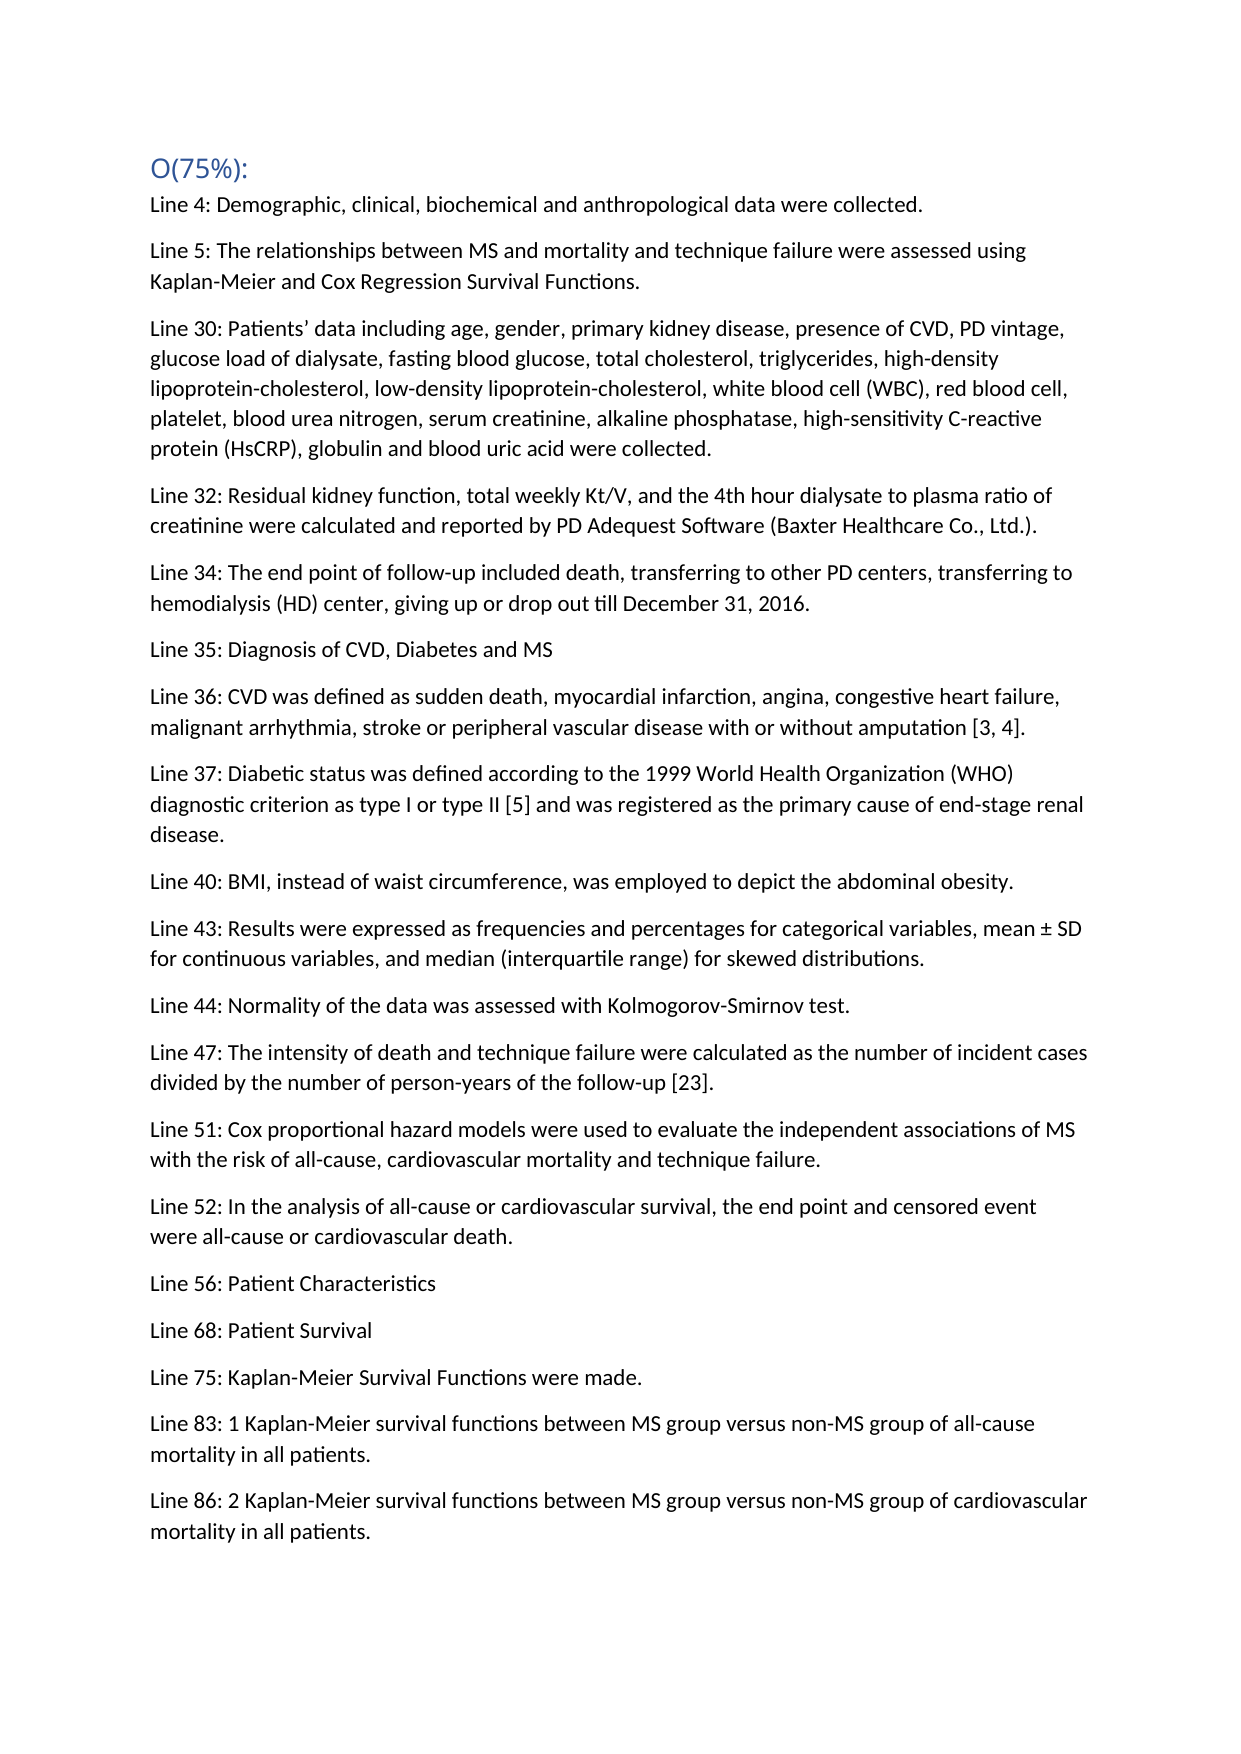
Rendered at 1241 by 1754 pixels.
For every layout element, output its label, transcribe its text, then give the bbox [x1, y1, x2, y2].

text Line 32: Residual kidney function, total weekly Kt/V, and the 4th hour dialysate to plasma ratio of creatinine were calculated and reported by PD Adequest Software (Baxter Healthcare Co., Ltd.). [150, 481, 1090, 540]
text Line 68: Patient Survival [150, 1316, 1090, 1344]
text Line 43: Results were expressed as frequencies and percentages for categorical variables, mean ± SD for continuous variables, and median (interquartile range) for skewed distributions. [150, 914, 1090, 972]
text Line 36: CVD was defined as sudden death, myocardial infarction, angina, congestive heart failure, malignant arrhythmia, stroke or peripheral vascular disease with or without amputation [3, 4]. [150, 682, 1090, 741]
text Line 5: The relationships between MS and mortality and technique failure were assessed using Kaplan-Meier and Cox Regression Survival Functions. [150, 237, 1090, 295]
text Line 83: 1 Kaplan-Meier survival functions between MS group versus non-MS group of all-cause mortality in all patients. [150, 1409, 1090, 1468]
text Line 37: Diabetic status was defined according to the 1999 World Health Organization (WHO) diagnostic criterion as type I or type II [5] and was registered as the primary cause of end-stage renal disease. [150, 759, 1090, 848]
text Line 56: Patient Characteristics [150, 1269, 1090, 1297]
text Line 52: In the analysis of all-cause or cardiovascular survival, the end point and censored event were all-cause or cardiovascular death. [150, 1192, 1090, 1250]
text Line 4: Demographic, clinical, biochemical and anthropological data were collected. [150, 190, 1090, 218]
text Line 30: Patients’ data including age, gender, primary kidney disease, presence of CVD, PD vintage, glucose load of dialysate, fasting blood glucose, total cholesterol, triglycerides, high-density lipoprotein-cholesterol, low-density lipoprotein-cholesterol, white blood cell (WBC), red blood cell, platelet, blood urea nitrogen, serum creatinine, alkaline phosphatase, high-sensitivity C-reactive protein (HsCRP), globulin and blood uric acid were collected. [150, 314, 1090, 463]
text Line 44: Normality of the data was assessed with Kolmogorov-Smirnov test. [150, 991, 1090, 1019]
text Line 47: The intensity of death and technique failure were calculated as the number of incident cases divided by the number of person-years of the follow-up [23]. [150, 1038, 1090, 1096]
text Line 51: Cox proportional hazard models were used to evaluate the independent associations of MS with the risk of all-cause, cardiovascular mortality and technique failure. [150, 1115, 1090, 1173]
text Line 86: 2 Kaplan-Meier survival functions between MS group versus non-MS group of cardiovascular mortality in all patients. [150, 1487, 1090, 1545]
subtitle O(75%): [150, 150, 1090, 187]
text Line 75: Kaplan-Meier Survival Functions were made. [150, 1363, 1090, 1391]
text Line 35: Diagnosis of CVD, Diabetes and MS [150, 636, 1090, 664]
text Line 34: The end point of follow-up included death, transferring to other PD centers, transferring to hemodialysis (HD) center, giving up or drop out till December 31, 2016. [150, 558, 1090, 617]
text Line 40: BMI, instead of waist circumference, was employed to depict the abdominal obesity. [150, 867, 1090, 895]
